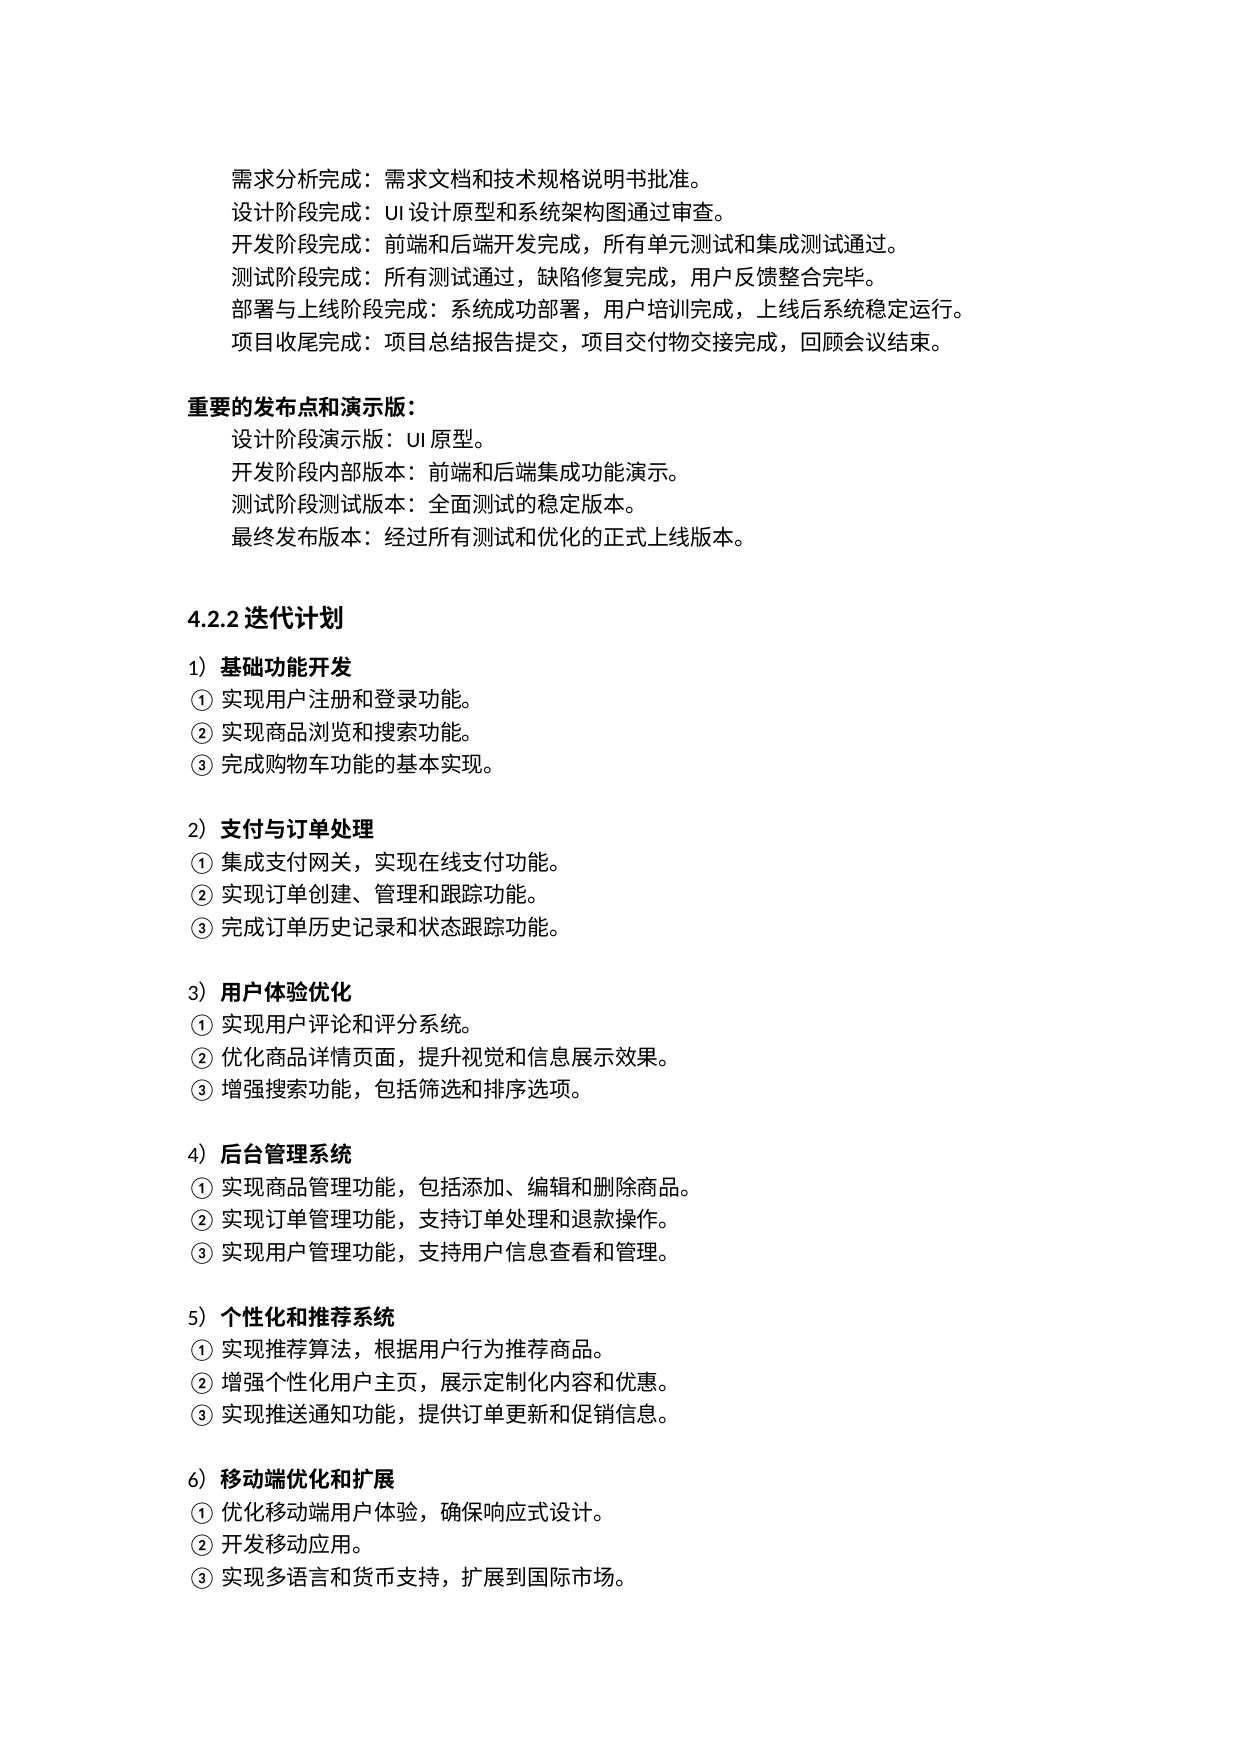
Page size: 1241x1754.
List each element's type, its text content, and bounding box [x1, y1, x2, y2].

list 开发阶段完成：前端和后端开发完成，所有单元测试和集成测试通过。 [187, 227, 1053, 259]
list ③增强搜索功能，包括筛选和排序选项。 [187, 1072, 1053, 1104]
list ①实现用户评论和评分系统。 [187, 1007, 1053, 1039]
list ①实现用户注册和登录功能。 [187, 682, 1053, 714]
list 4.2.2 迭代计划 [187, 584, 1053, 649]
list ③实现多语言和货币支持，扩展到国际市场。 [187, 1559, 1053, 1592]
list ②实现订单创建、管理和跟踪功能。 [187, 877, 1053, 909]
list 6）移动端优化和扩展 [187, 1462, 1053, 1494]
list 需求分析完成：需求文档和技术规格说明书批准。 [187, 162, 1053, 194]
list 测试阶段测试版本：全面测试的稳定版本。 [187, 487, 1053, 519]
list 2）支付与订单处理 [187, 812, 1053, 844]
list ②优化商品详情页面，提升视觉和信息展示效果。 [187, 1039, 1053, 1072]
list ③完成购物车功能的基本实现。 [187, 747, 1053, 779]
list 4）后台管理系统 [187, 1137, 1053, 1169]
list 3）用户体验优化 [187, 974, 1053, 1007]
list 1）基础功能开发 [187, 649, 1053, 682]
list ①实现商品管理功能，包括添加、编辑和删除商品。 [187, 1169, 1053, 1202]
list ②实现商品浏览和搜索功能。 [187, 714, 1053, 747]
list 测试阶段完成：所有测试通过，缺陷修复完成，用户反馈整合完毕。 [187, 259, 1053, 292]
list 开发阶段内部版本：前端和后端集成功能演示。 [187, 454, 1053, 487]
list ①集成支付网关，实现在线支付功能。 [187, 844, 1053, 877]
list ①优化移动端用户体验，确保响应式设计。 [187, 1494, 1053, 1527]
list 部署与上线阶段完成：系统成功部署，用户培训完成，上线后系统稳定运行。 [187, 292, 1053, 324]
list 重要的发布点和演示版： [187, 389, 1053, 422]
list ①实现推荐算法，根据用户行为推荐商品。 [187, 1332, 1053, 1364]
list ②开发移动应用。 [187, 1527, 1053, 1559]
list 最终发布版本：经过所有测试和优化的正式上线版本。 [187, 519, 1053, 552]
list 5）个性化和推荐系统 [187, 1299, 1053, 1332]
list ②实现订单管理功能，支持订单处理和退款操作。 [187, 1202, 1053, 1234]
list ②增强个性化用户主页，展示定制化内容和优惠。 [187, 1364, 1053, 1397]
list 设计阶段完成：UI设计原型和系统架构图通过审查。 [187, 194, 1053, 227]
list ③实现用户管理功能，支持用户信息查看和管理。 [187, 1234, 1053, 1267]
list 设计阶段演示版：UI原型。 [187, 422, 1053, 454]
list ③实现推送通知功能，提供订单更新和促销信息。 [187, 1397, 1053, 1429]
list 项目收尾完成：项目总结报告提交，项目交付物交接完成，回顾会议结束。 [187, 324, 1053, 357]
list ③完成订单历史记录和状态跟踪功能。 [187, 909, 1053, 942]
